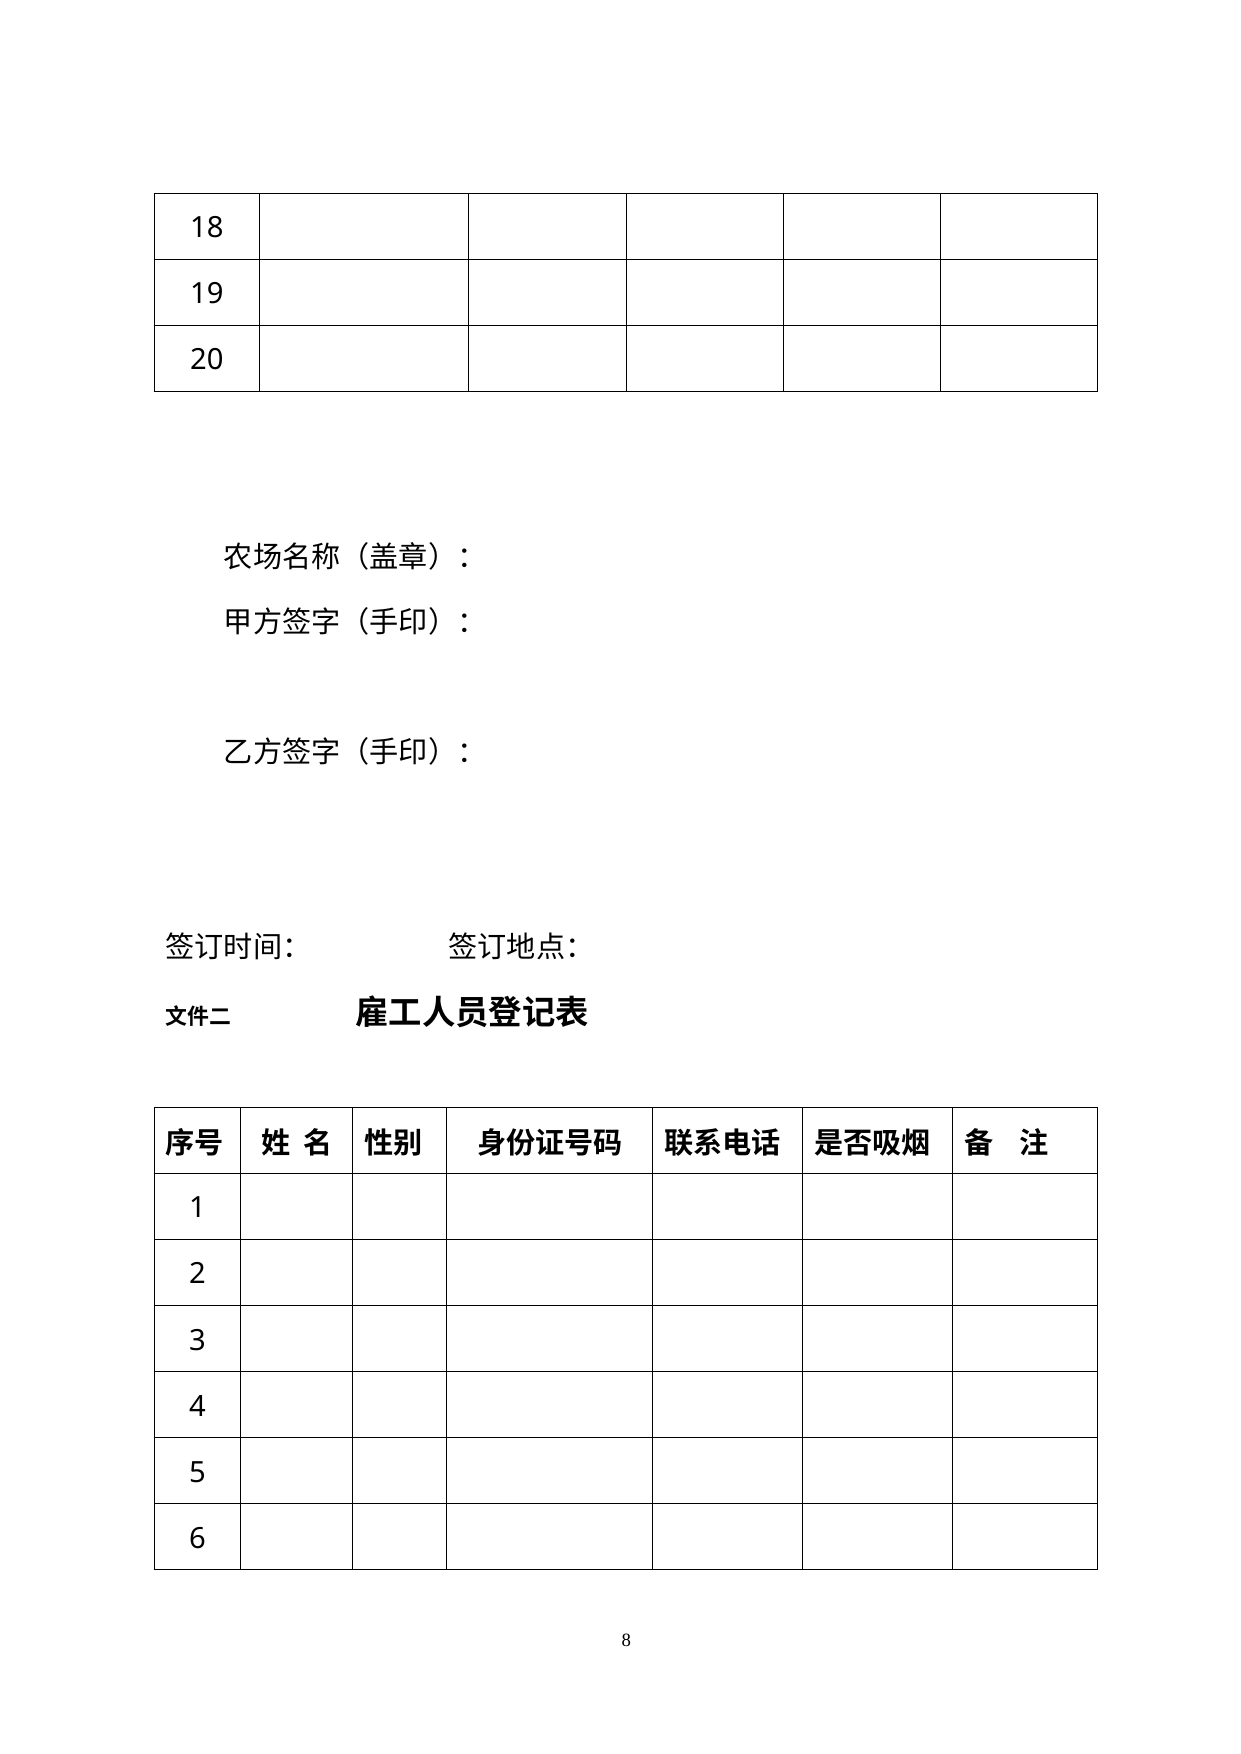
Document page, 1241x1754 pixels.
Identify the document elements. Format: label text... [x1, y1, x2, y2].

table_cell [469, 326, 626, 391]
table_cell [447, 1504, 652, 1569]
table_cell [953, 1372, 1097, 1437]
table_cell [953, 1174, 1097, 1239]
table_cell 1 [155, 1174, 240, 1239]
table_header 性别 [353, 1108, 446, 1173]
table_cell [803, 1372, 952, 1437]
table_cell [447, 1306, 652, 1371]
table_cell [241, 1438, 352, 1503]
table_cell 2 [155, 1240, 240, 1305]
table_header 姓 名 [241, 1108, 352, 1173]
table_cell [784, 326, 940, 391]
table_cell [353, 1372, 446, 1437]
table_cell [447, 1372, 652, 1437]
table_cell 6 [155, 1504, 240, 1569]
table_cell [803, 1240, 952, 1305]
table_cell [953, 1240, 1097, 1305]
table_cell [353, 1438, 446, 1503]
table_cell [627, 260, 783, 325]
table_cell [803, 1504, 952, 1569]
table_cell [941, 260, 1097, 325]
table_cell [353, 1174, 446, 1239]
table_cell [241, 1174, 352, 1239]
table_cell [241, 1306, 352, 1371]
table_cell [627, 326, 783, 391]
table_cell [953, 1306, 1097, 1371]
table_cell 5 [155, 1438, 240, 1503]
table_cell [241, 1240, 352, 1305]
table_cell [353, 1240, 446, 1305]
text 甲方签字（手印）： [165, 587, 1087, 652]
table_cell [803, 1174, 952, 1239]
table_cell 4 [155, 1372, 240, 1437]
table_cell [803, 1306, 952, 1371]
table_cell [241, 1372, 352, 1437]
table_cell [447, 1240, 652, 1305]
table_cell [653, 1438, 802, 1503]
table_cell [784, 194, 940, 259]
table_cell [260, 326, 468, 391]
table_cell 18 [155, 194, 259, 259]
table_cell 3 [155, 1306, 240, 1371]
table_cell [353, 1306, 446, 1371]
table_cell [941, 194, 1097, 259]
table_header 备 注 [953, 1108, 1097, 1173]
table_header 序号 [155, 1108, 240, 1173]
table_cell 20 [155, 326, 259, 391]
table_cell 19 [155, 260, 259, 325]
table_cell [784, 260, 940, 325]
table_cell [941, 326, 1097, 391]
table_cell [627, 194, 783, 259]
table_cell [803, 1438, 952, 1503]
table_cell [953, 1438, 1097, 1503]
table_cell [447, 1174, 652, 1239]
table_cell [953, 1504, 1097, 1569]
table_cell [653, 1372, 802, 1437]
table_cell [469, 194, 626, 259]
table_cell [353, 1504, 446, 1569]
table_cell [653, 1504, 802, 1569]
table_cell [653, 1240, 802, 1305]
text 签订时间： 签订地点： [165, 912, 1087, 977]
table_header 联系电话 [653, 1108, 802, 1173]
table_cell [653, 1306, 802, 1371]
table_cell [653, 1174, 802, 1239]
text 农场名称（盖章）： [165, 522, 1087, 587]
table_cell [260, 194, 468, 259]
text 文件二 雇工人员登记表 [165, 977, 1087, 1042]
table_header 身份证号码 [447, 1108, 652, 1173]
table_cell [241, 1504, 352, 1569]
table_cell [469, 260, 626, 325]
table_header 是否吸烟 [803, 1108, 952, 1173]
table_cell [260, 260, 468, 325]
text 乙方签字（手印）： [165, 717, 1087, 782]
table_cell [447, 1438, 652, 1503]
